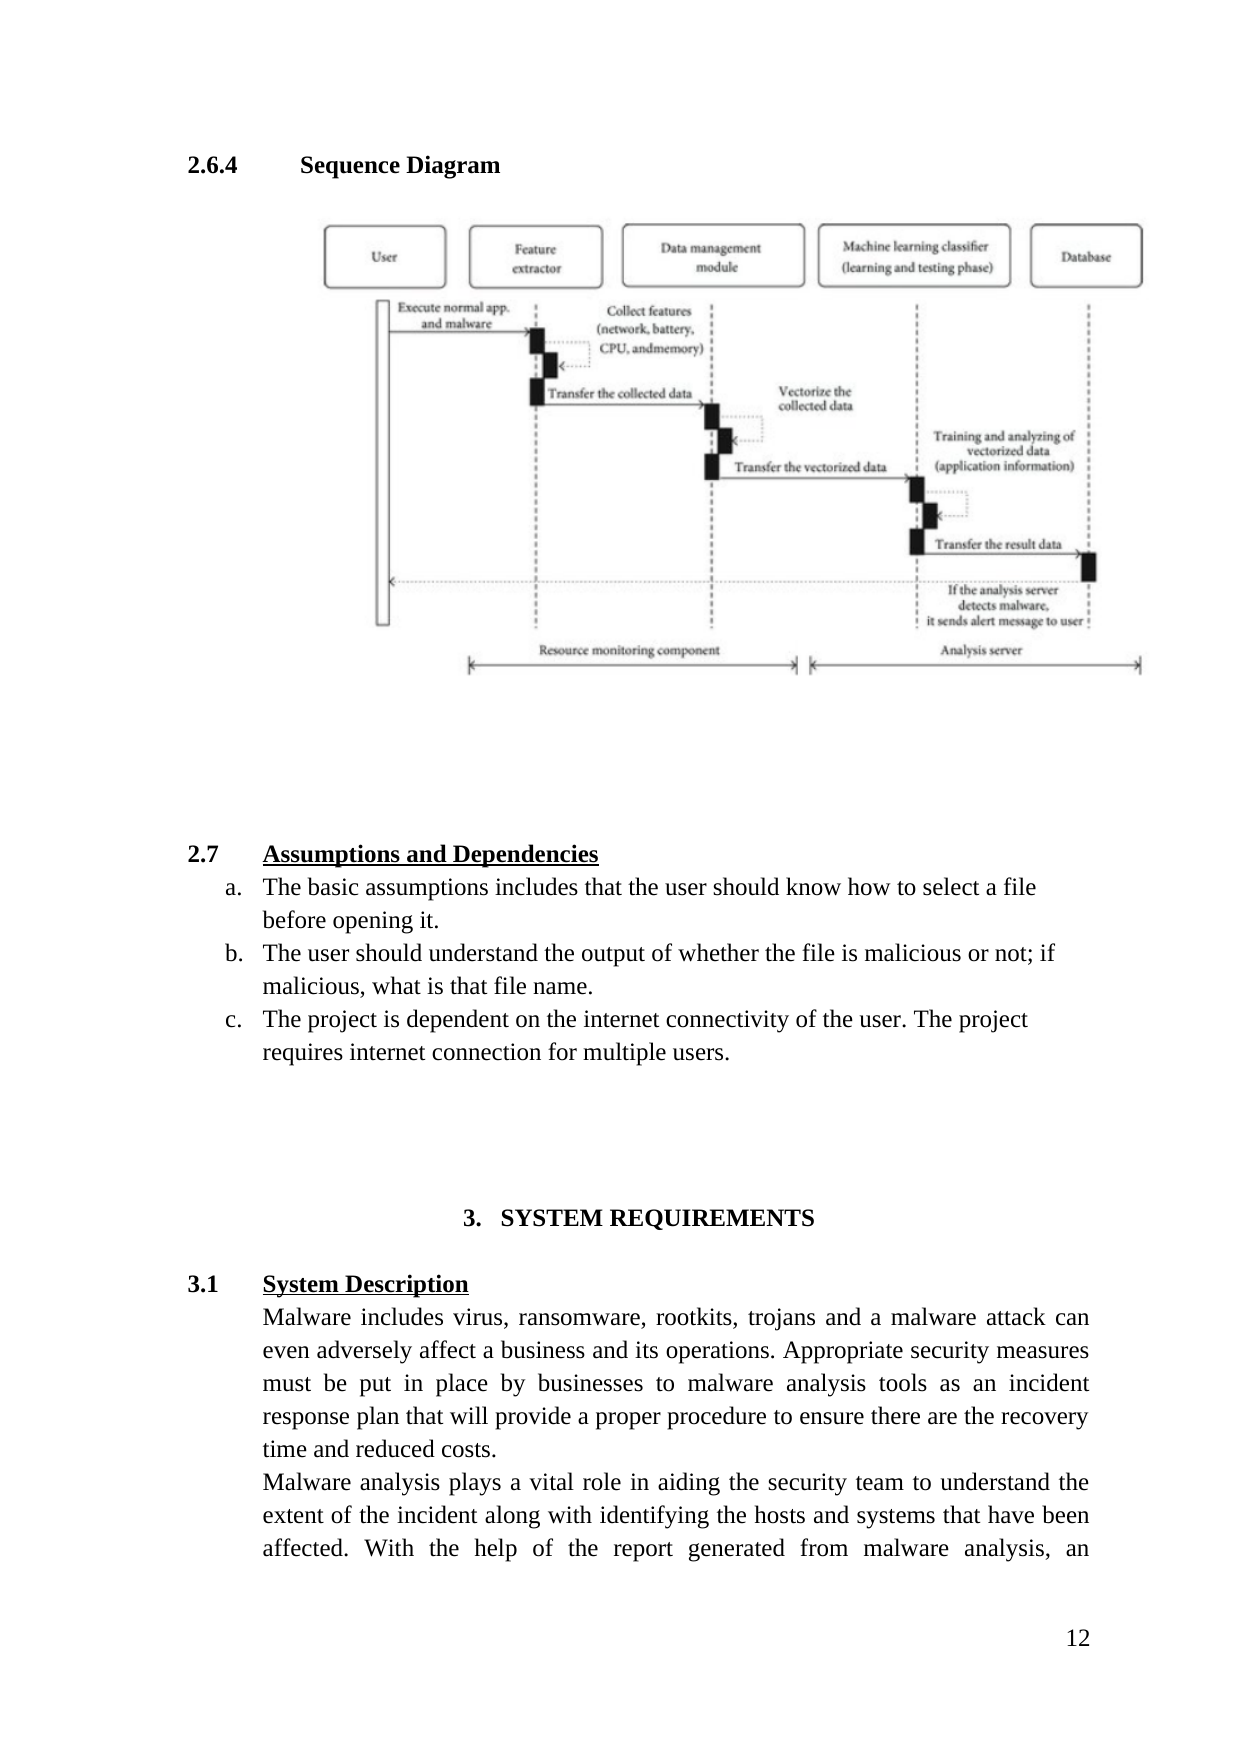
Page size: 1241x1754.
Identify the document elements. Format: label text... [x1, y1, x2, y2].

list Assumptions and Dependencies [187, 839, 1090, 868]
text Malware includes virus, ransomware, rootkits, trojans and a malware attack can even adversely affect a business and its operations. Appropriate security measures must be put in place by businesses to malware analysis tools as an incident response plan that will provide a proper procedure to ensure there are the recovery time and reduced costs. [262, 1302, 1090, 1462]
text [262, 1467, 1090, 1562]
list The user should understand the output of whether the file is malicious or not; if malicious, what is that file name. [225, 938, 1090, 1000]
list The basic assumptions includes that the user should know how to select a file before opening it. [225, 872, 1090, 934]
list System Description [187, 1269, 1090, 1297]
list SYSTEM REQUIREMENTS [187, 1203, 1090, 1231]
picture [300, 183, 1202, 703]
list The project is dependent on the internet connectivity of the user. The project requires internet connection for multiple users. [225, 1004, 1090, 1066]
